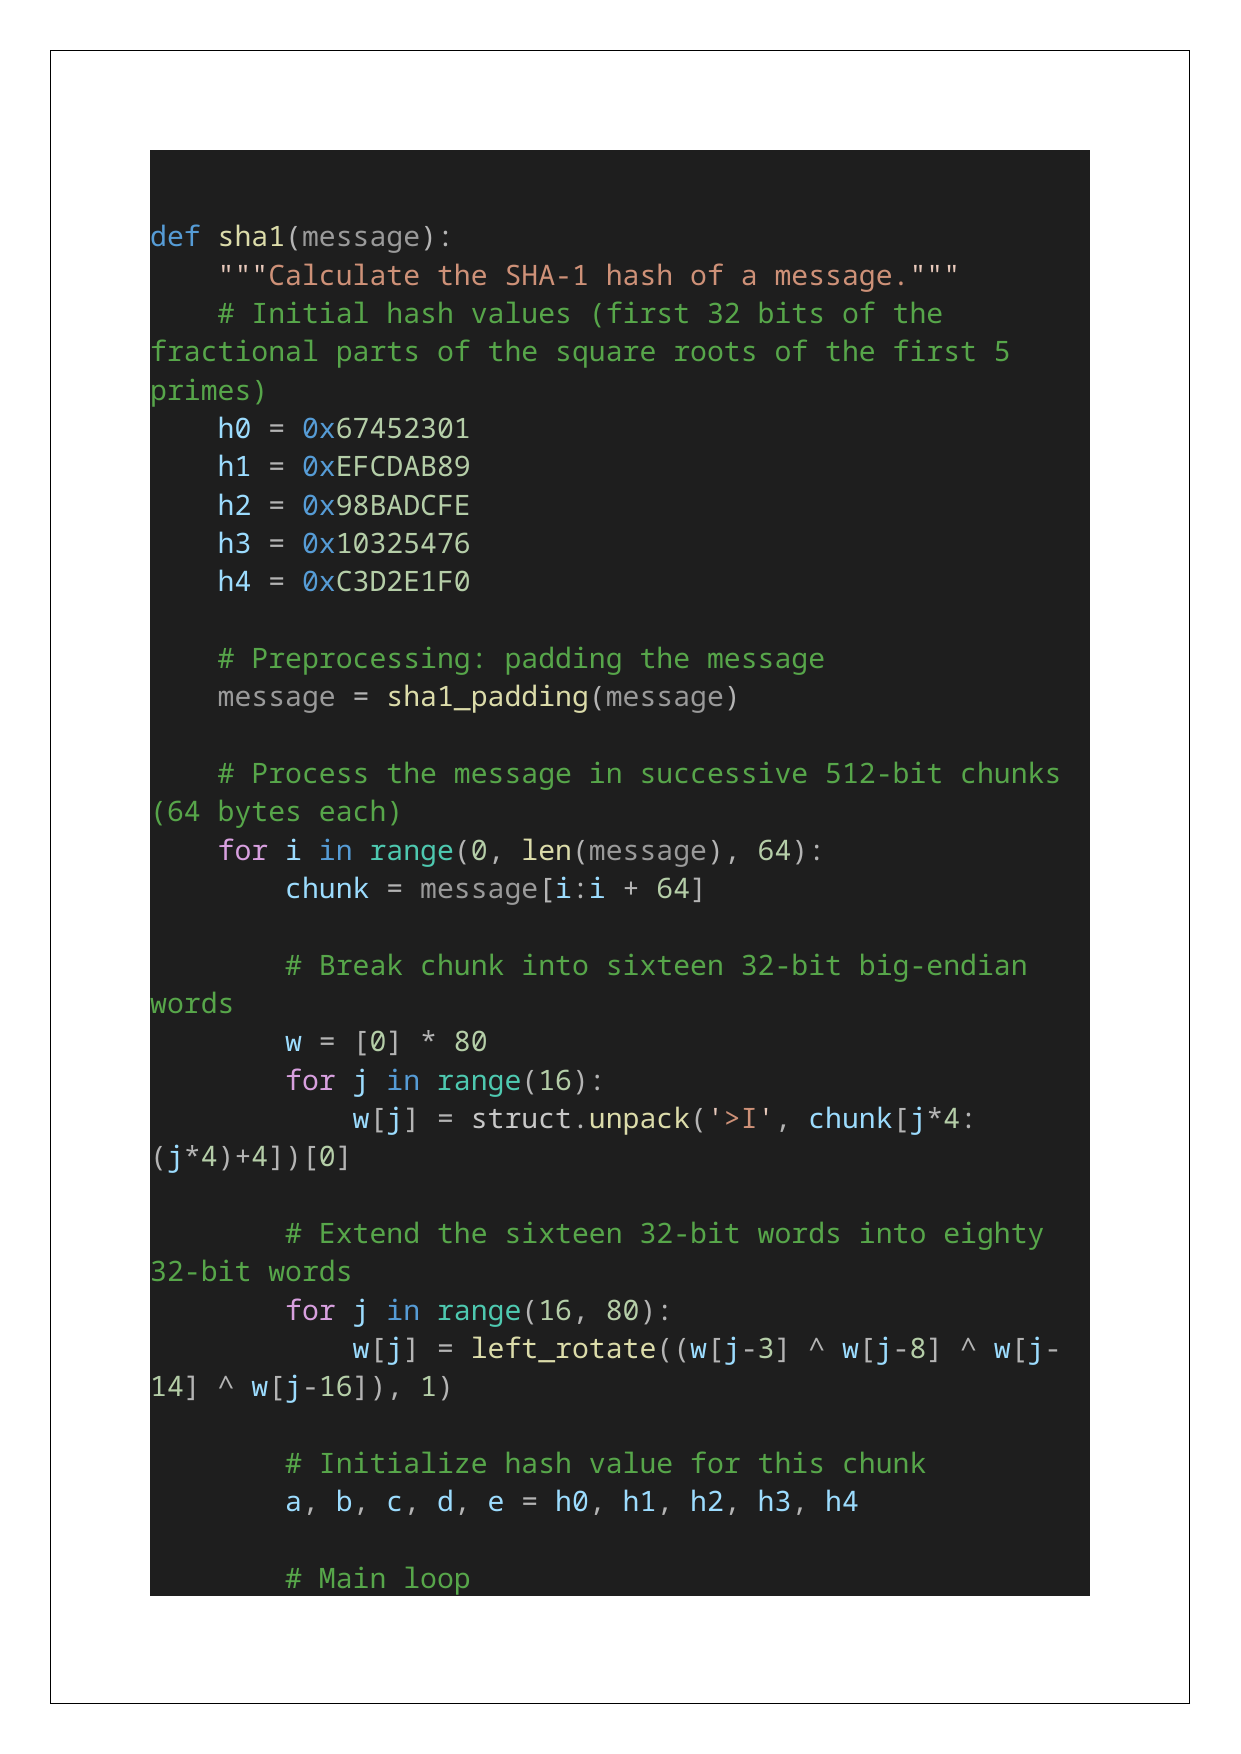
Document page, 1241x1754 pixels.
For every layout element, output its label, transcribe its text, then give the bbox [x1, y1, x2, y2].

text chunk = message[i:i + 64] [150, 868, 1090, 906]
text for j in range(16, 80): [150, 1290, 1090, 1328]
text # Initial hash values (first 32 bits of the fractional parts of the square roots of the first 5 primes) [150, 293, 1090, 408]
text h0 = 0x67452301 [150, 408, 1090, 446]
text h3 = 0x10325476 [150, 523, 1090, 561]
text # Main loop [150, 1558, 1090, 1596]
text # Preprocessing: padding the message [150, 638, 1090, 676]
text # Break chunk into sixteen 32-bit big-endian words [150, 945, 1090, 1021]
text h1 = 0xEFCDAB89 [150, 446, 1090, 485]
text a, b, c, d, e = h0, h1, h2, h3, h4 [150, 1481, 1090, 1520]
text w[j] = struct.unpack('>I', chunk[j*4:(j*4)+4])[0] [150, 1098, 1090, 1175]
text """Calculate the SHA-1 hash of a message.""" [150, 255, 1090, 293]
text h4 = 0xC3D2E1F0 [150, 561, 1090, 600]
text # Initialize hash value for this chunk [150, 1443, 1090, 1481]
text h2 = 0x98BADCFE [150, 485, 1090, 523]
text for i in range(0, len(message), 64): [150, 830, 1090, 868]
text for j in range(16): [150, 1060, 1090, 1098]
text def sha1(message): [150, 216, 1090, 255]
text w = [0] * 80 [150, 1021, 1090, 1060]
text w[j] = left_rotate((w[j-3] ^ w[j-8] ^ w[j-14] ^ w[j-16]), 1) [150, 1328, 1090, 1405]
text # Extend the sixteen 32-bit words into eighty 32-bit words [150, 1213, 1090, 1290]
text # Process the message in successive 512-bit chunks (64 bytes each) [150, 753, 1090, 830]
text message = sha1_padding(message) [150, 676, 1090, 715]
